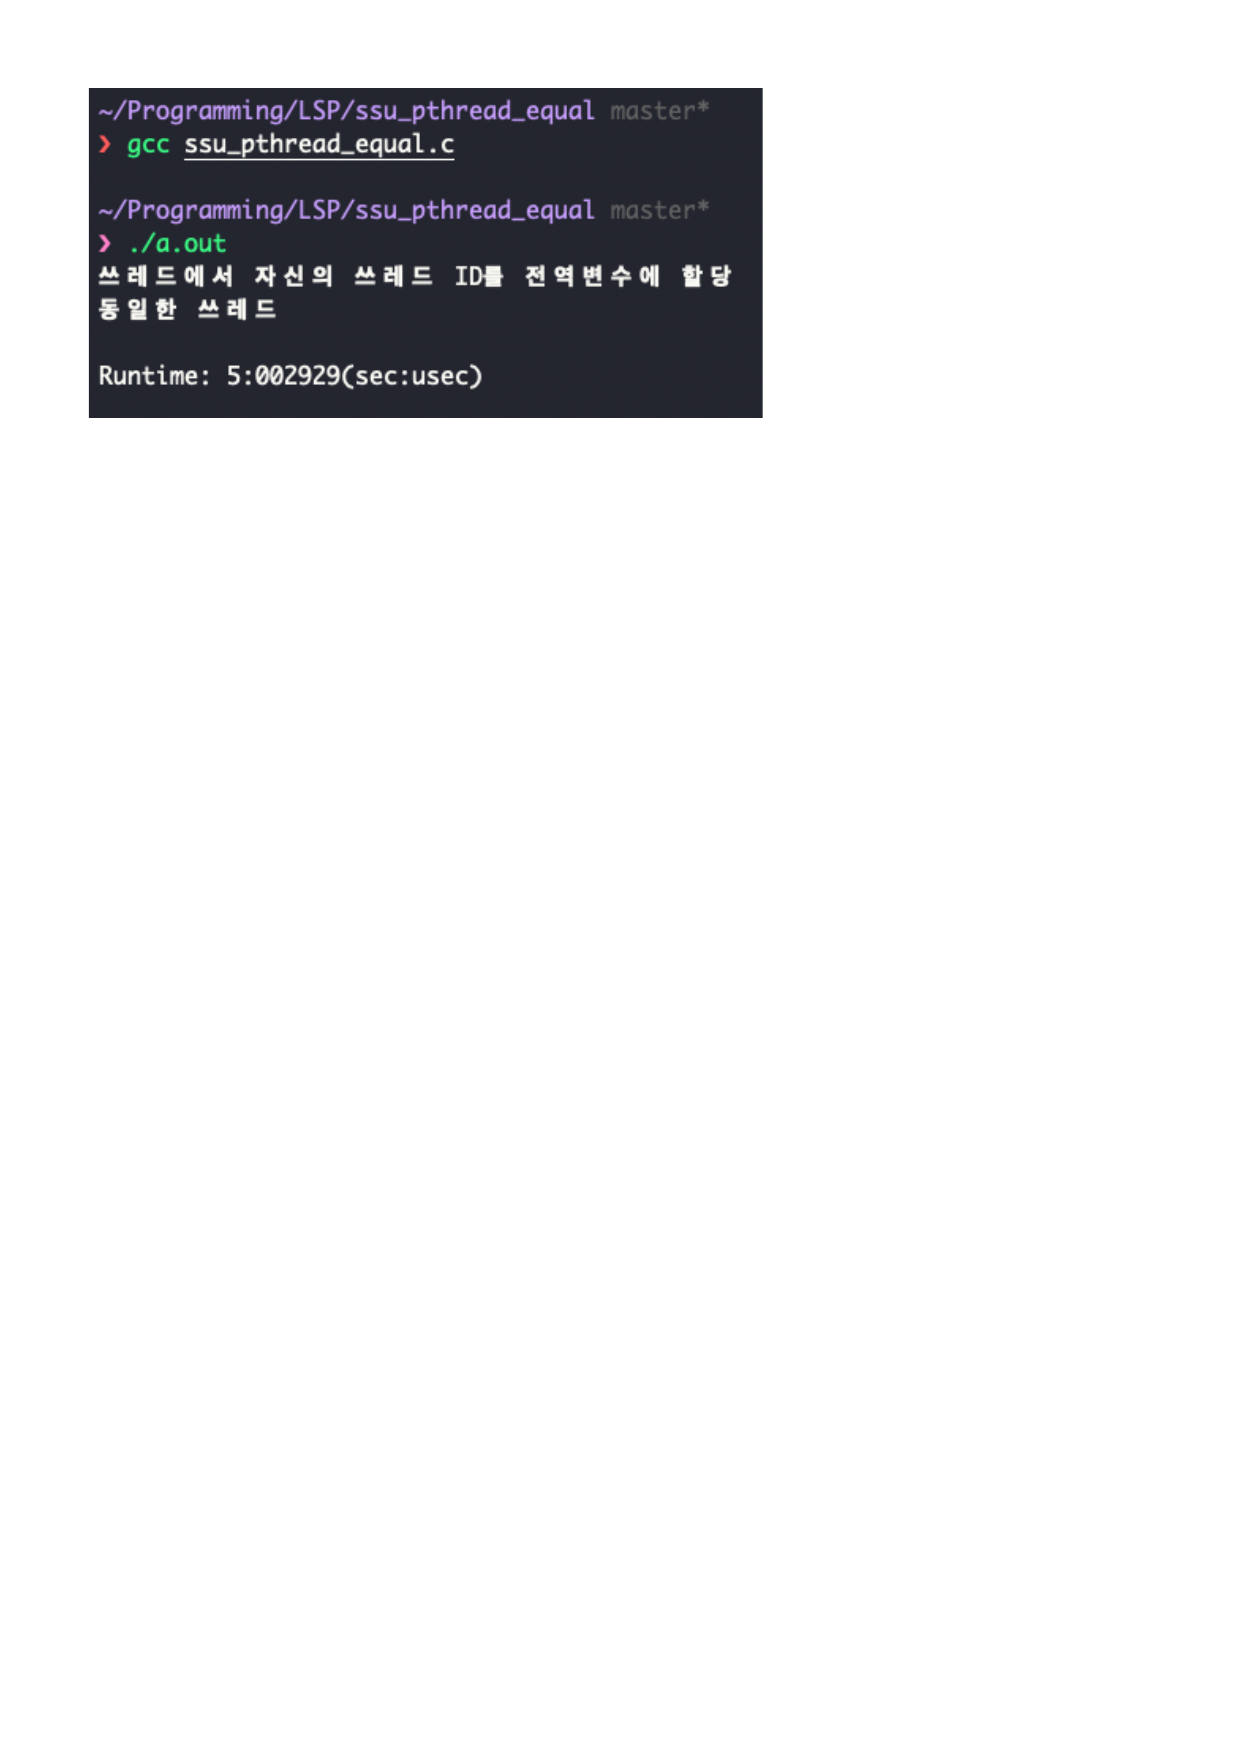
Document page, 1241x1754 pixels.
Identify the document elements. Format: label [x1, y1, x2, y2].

picture [88, 88, 763, 418]
